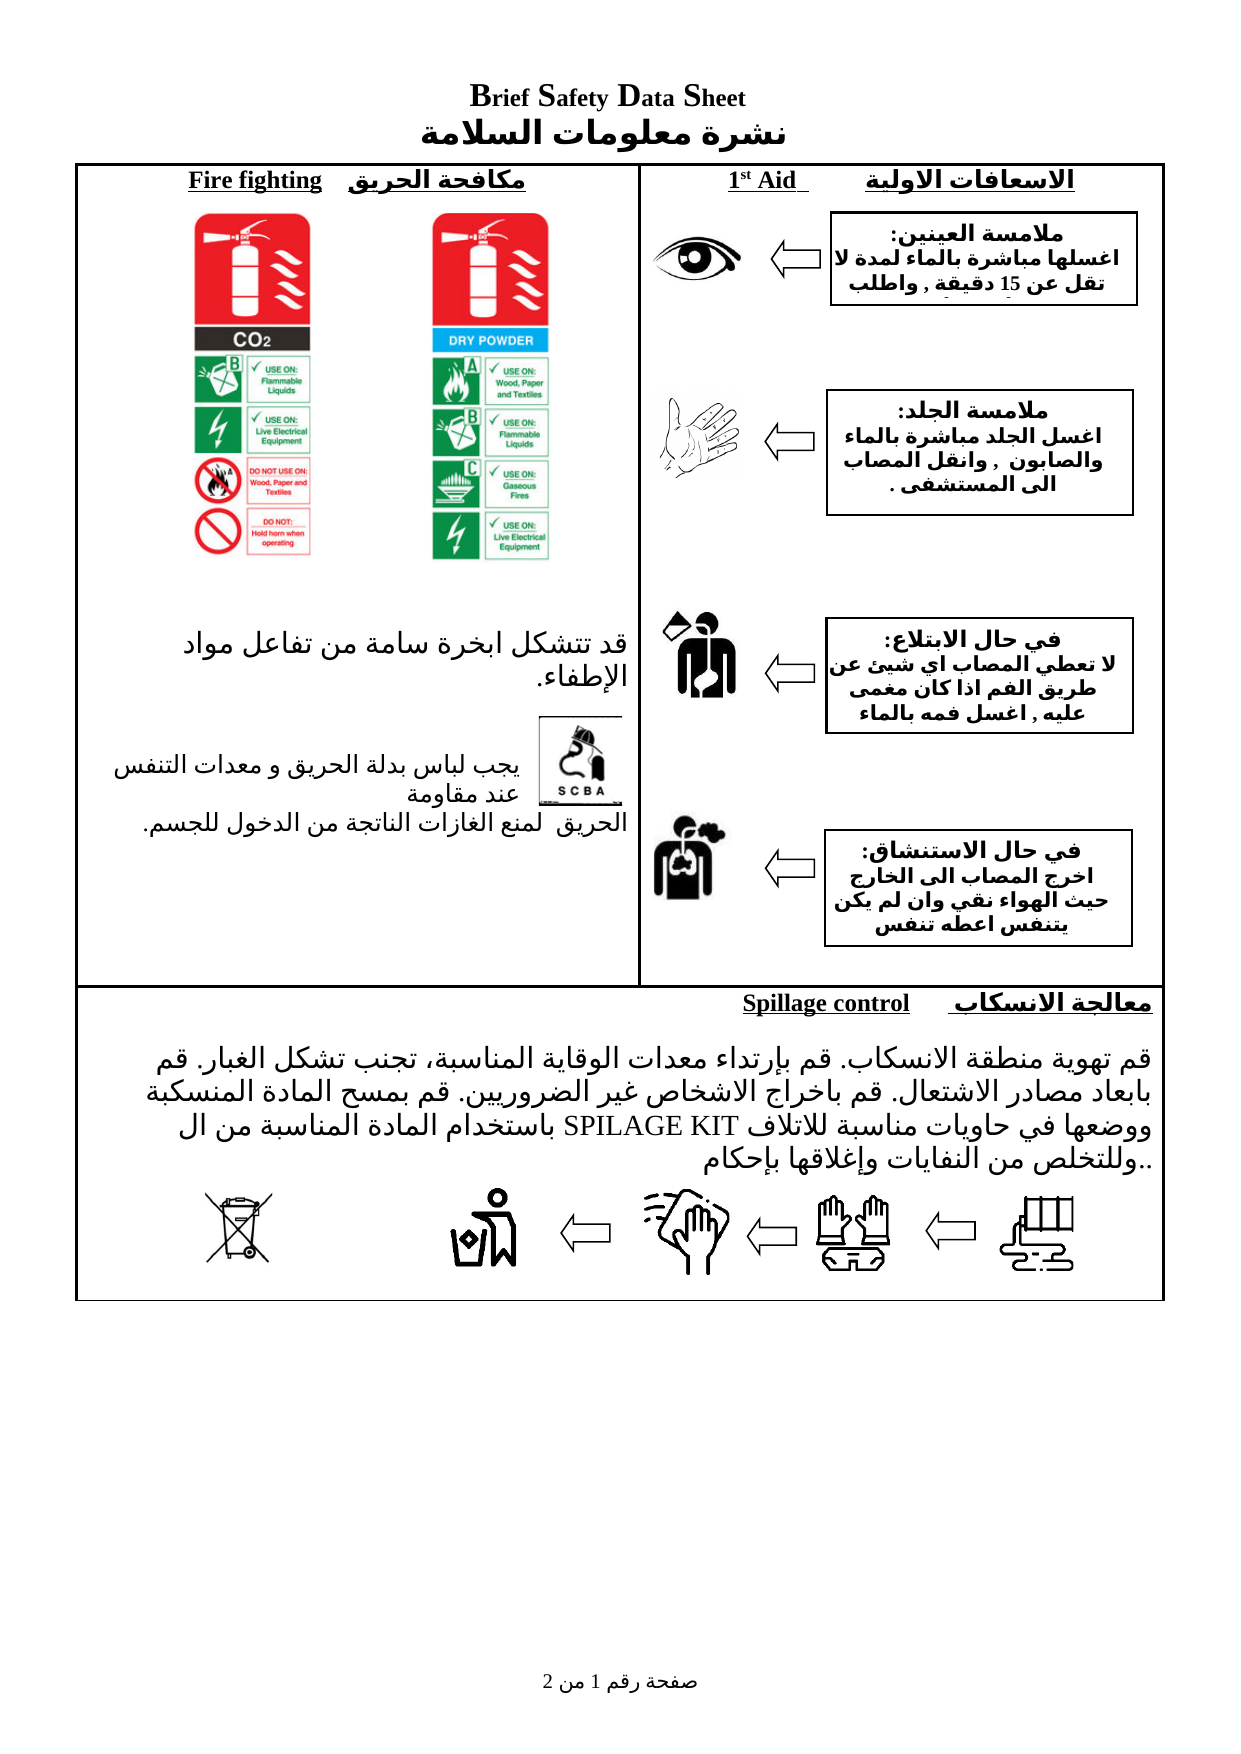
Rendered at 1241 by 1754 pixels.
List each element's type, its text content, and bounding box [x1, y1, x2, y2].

picture [999, 1196, 1074, 1271]
table_cell مكافحة الحريق Fire fighting قد تتشكل ابخرة سامة من تفاعل مواد الإطفاء. يجب لباس بدلة الحريق و معدات التنفس عند مقاومة الحريق لمنع الغازات الناتجة من الدخول للجسم. [78, 166, 638, 985]
picture [650, 389, 741, 481]
picture [815, 1195, 891, 1271]
table_cell الاسعافات الاولية 1st Aid [641, 166, 1162, 985]
picture [644, 1189, 730, 1275]
picture [653, 811, 732, 902]
picture [431, 213, 551, 563]
picture [537, 716, 622, 804]
picture [652, 236, 743, 282]
table_cell معالجة الانسكاب Spillage control قم تهوية منطقة الانسكاب. قم بإرتداء معدات الوقاية المناسبة، تجنب تشكل الغبار. قم بابعاد مصادر الاشتعال. قم باخراج الاشخاص غير الضروريين. قم بمسح المادة المنسكبة باستخدام المادة المناسبة من ال SPILAGE KIT ووضعها في حاويات مناسبة للاتلاف وللتخلص من النفايات وإغلاقها بإحكام.. [78, 988, 1162, 1300]
picture [191, 212, 311, 558]
picture [441, 1185, 525, 1269]
picture [202, 1187, 276, 1270]
picture [662, 607, 739, 699]
